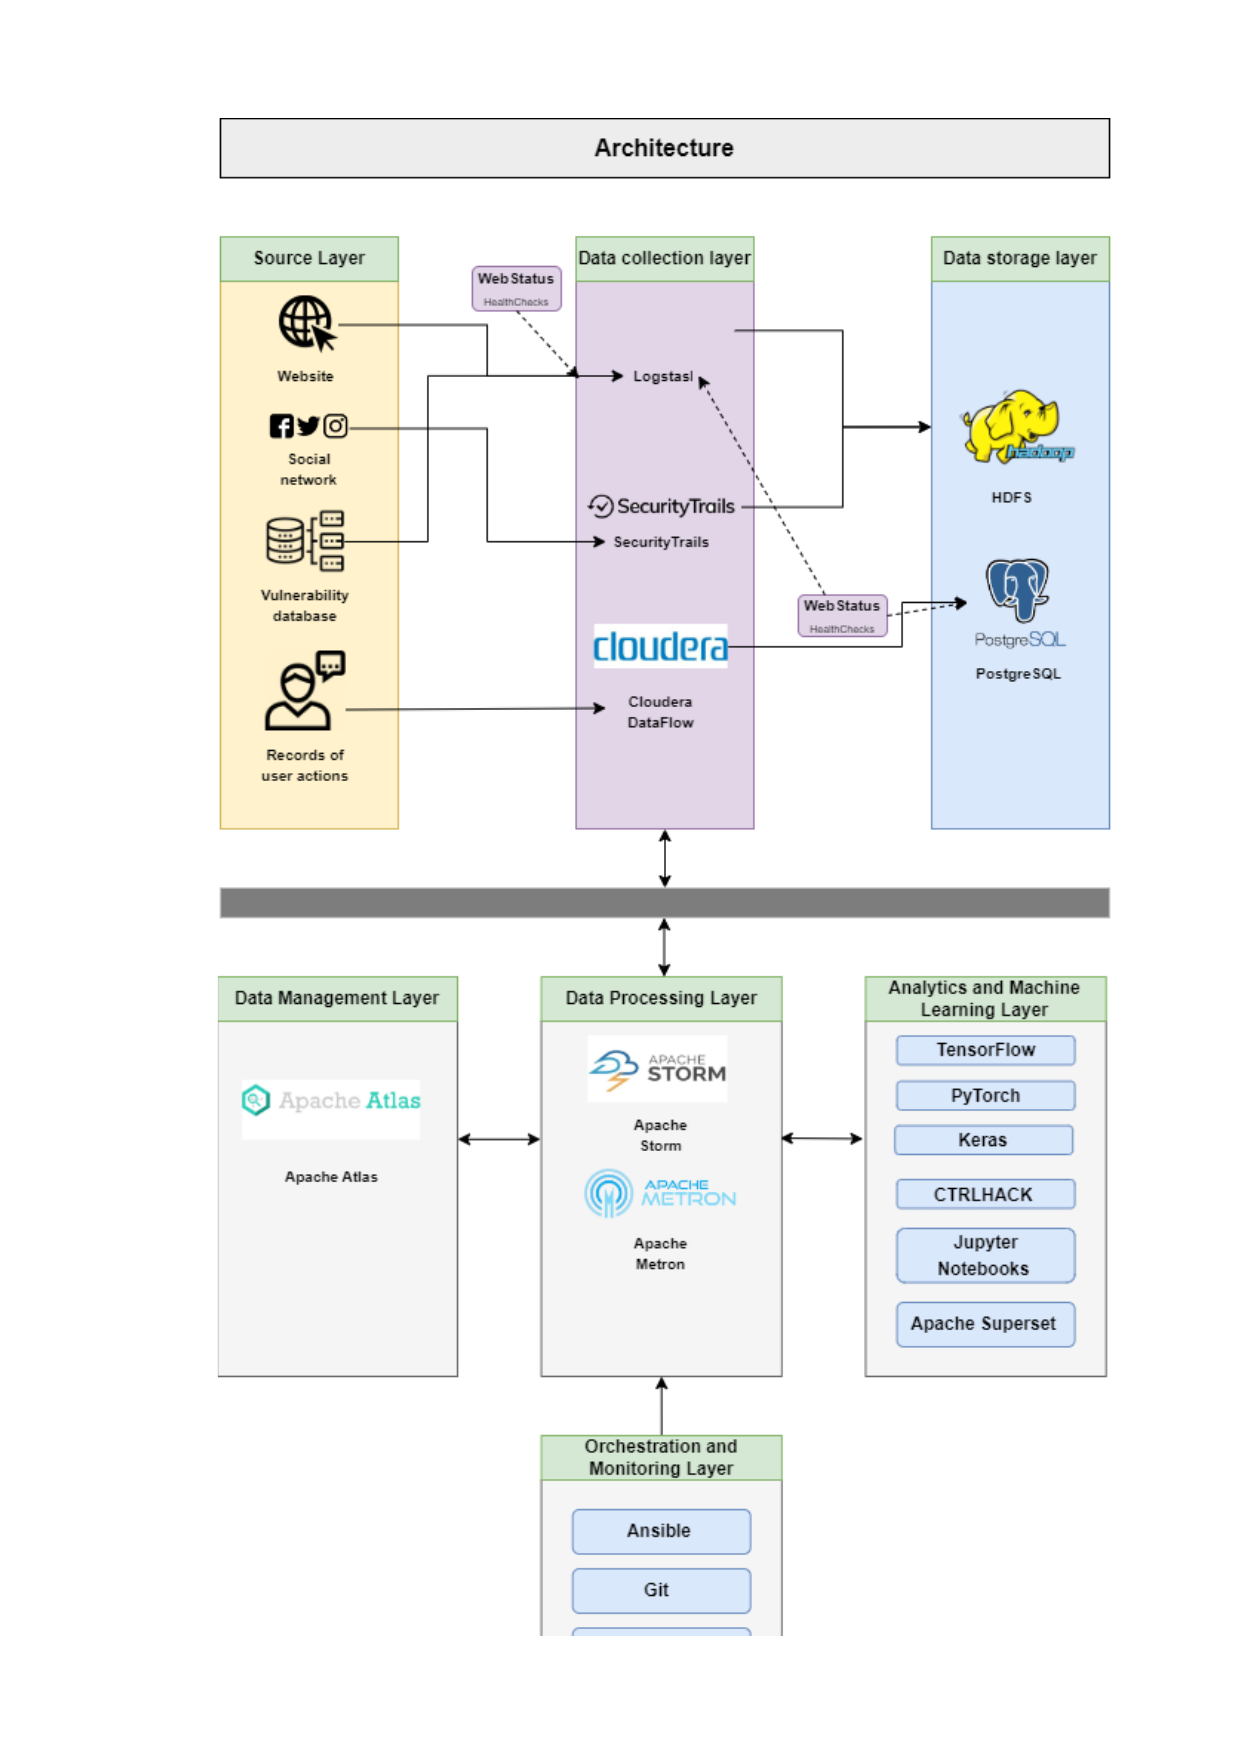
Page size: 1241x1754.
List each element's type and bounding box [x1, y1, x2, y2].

picture [217, 118, 1112, 1636]
